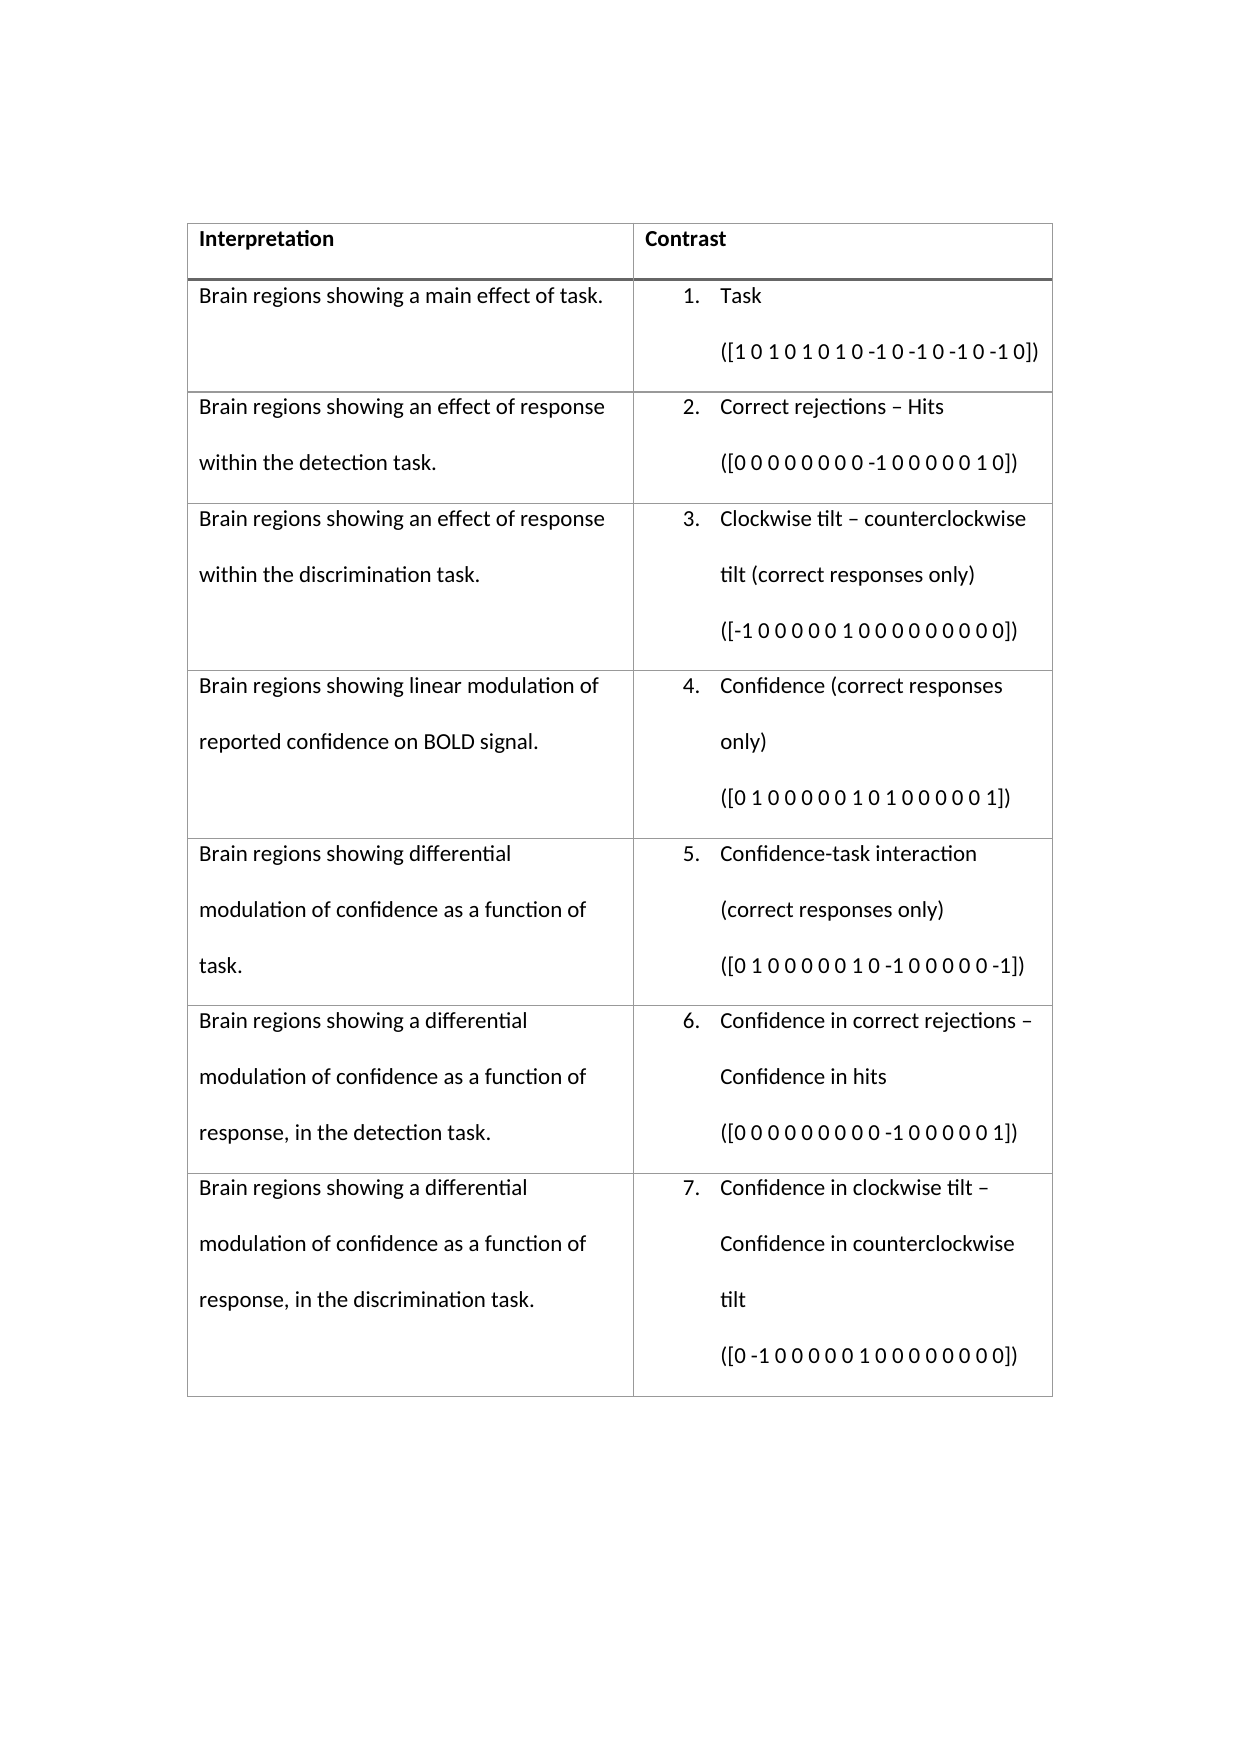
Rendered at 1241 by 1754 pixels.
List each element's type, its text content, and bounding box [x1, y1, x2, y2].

table_cell Clockwise tilt – counterclockwise tilt (correct responses only) ([-1 0 0 0 0 0 1 0 0 0 0 0 0 0 0 0]) [634, 504, 1052, 670]
table_cell Brain regions showing linear modulation of reported confidence on BOLD signal. [188, 671, 633, 838]
table_cell Brain regions showing a differential modulation of confidence as a function of response, in the discrimination task. [188, 1174, 633, 1396]
table_cell Confidence (correct responses only) ([0 1 0 0 0 0 0 1 0 1 0 0 0 0 0 1]) [634, 671, 1052, 838]
table_cell Correct rejections – Hits ([0 0 0 0 0 0 0 0 -1 0 0 0 0 0 1 0]) [634, 393, 1052, 503]
table_cell Confidence in clockwise tilt – Confidence in counterclockwise tilt ([0 -1 0 0 0 0 0 1 0 0 0 0 0 0 0 0]) [634, 1174, 1052, 1396]
table_header Contrast [634, 224, 1052, 278]
table_cell Brain regions showing differential modulation of confidence as a function of task. [188, 839, 633, 1005]
table_cell Brain regions showing a main effect of task. [188, 281, 633, 391]
table_cell Brain regions showing an effect of response within the discrimination task. [188, 504, 633, 670]
table_cell Brain regions showing a differential modulation of confidence as a function of response, in the detection task. [188, 1006, 633, 1172]
table_cell Brain regions showing an effect of response within the detection task. [188, 393, 633, 503]
table_cell Confidence-task interaction (correct responses only) ([0 1 0 0 0 0 0 1 0 -1 0 0 0 0 0 -1]) [634, 839, 1052, 1005]
table_cell Task ([1 0 1 0 1 0 1 0 -1 0 -1 0 -1 0 -1 0]) [634, 281, 1052, 391]
table_cell Confidence in correct rejections – Confidence in hits ([0 0 0 0 0 0 0 0 0 -1 0 0 0 0 0 1]) [634, 1006, 1052, 1172]
table_header Interpretation [188, 224, 633, 278]
